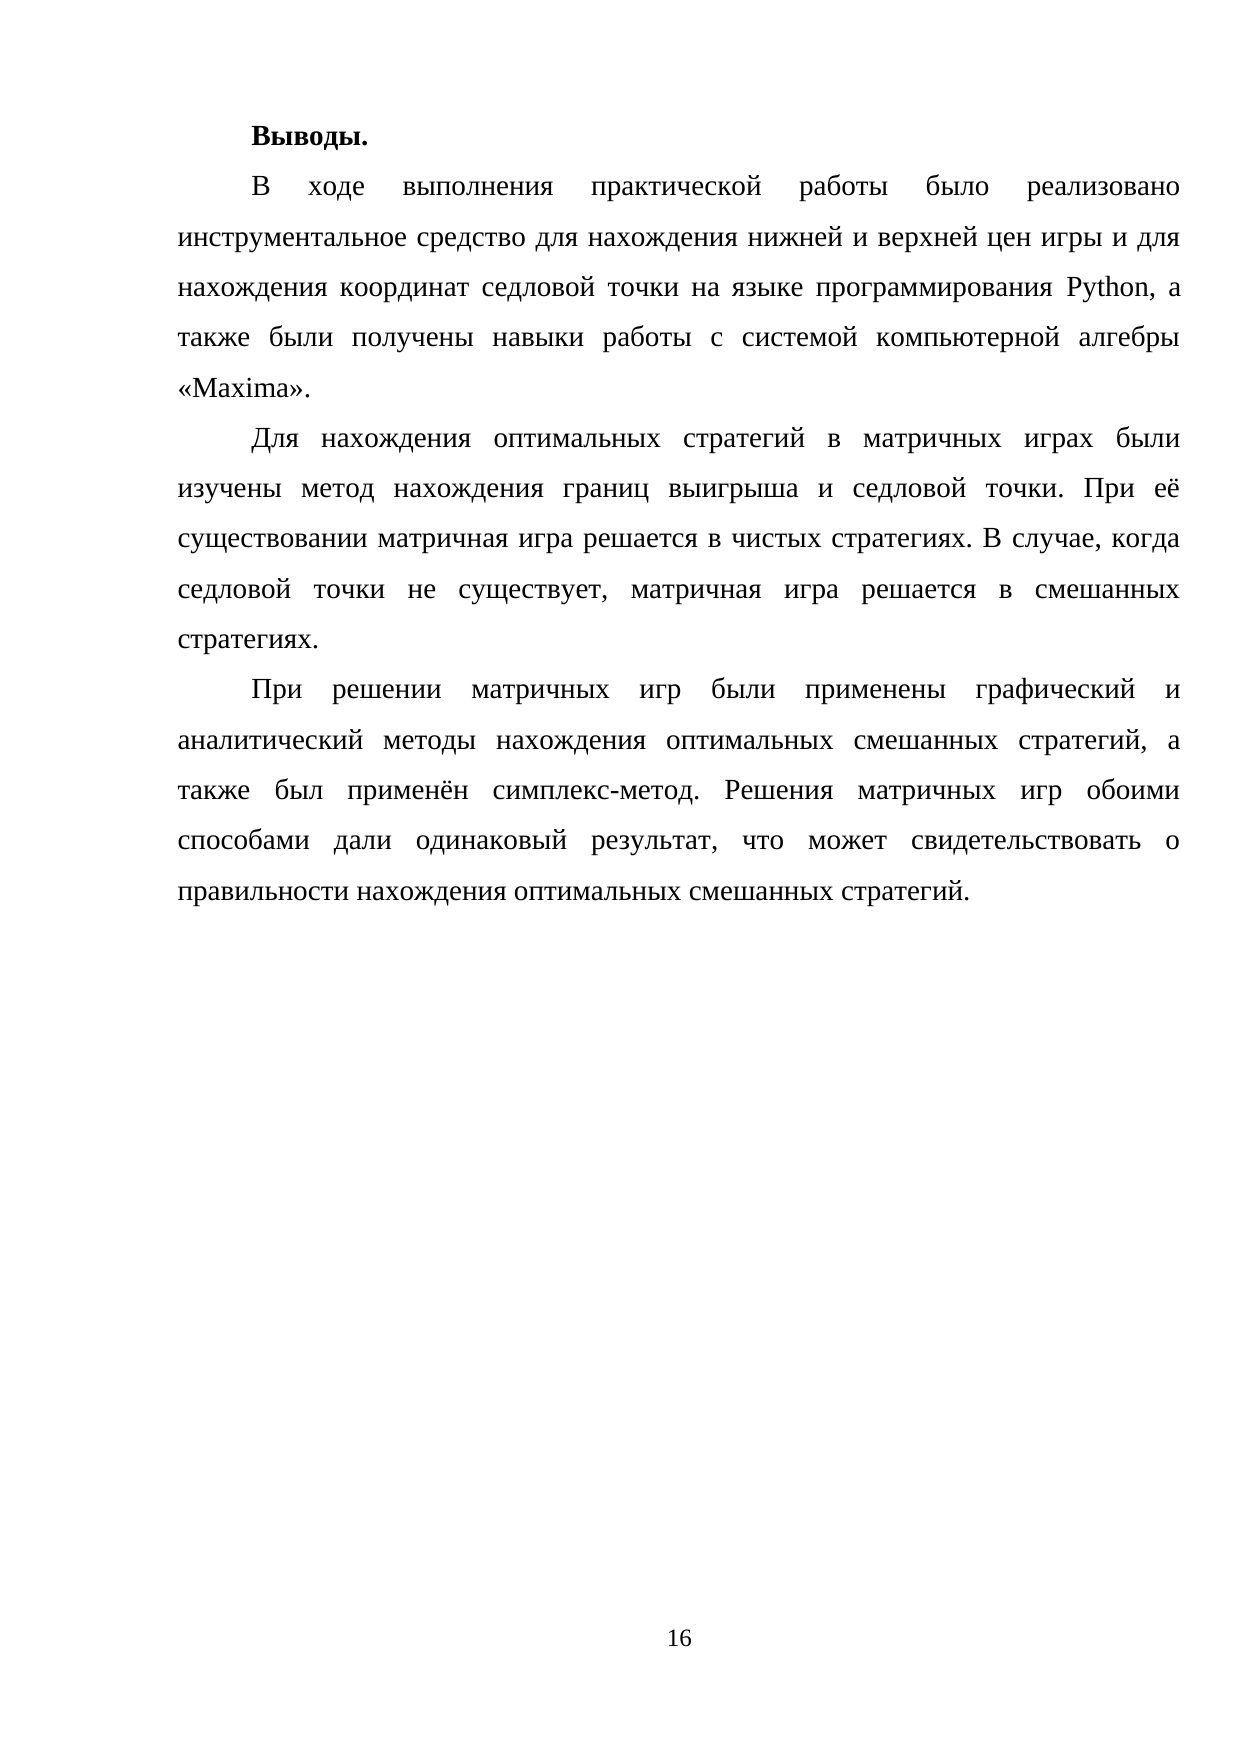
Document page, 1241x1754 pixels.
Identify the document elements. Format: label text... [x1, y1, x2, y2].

text Выводы. [177, 118, 1181, 152]
text При решении матричных игр были применены графический и аналитический методы нахождения оптимальных смешанных стратегий, а также был применён симплекс-метод. Решения матричных игр обоими способами дали одинаковый результат, что может свидетельствовать о правильности нахождения оптимальных смешанных стратегий. [177, 672, 1181, 906]
text В ходе выполнения практической работы было реализовано инструментальное средство для нахождения нижней и верхней цен игры и для нахождения координат седловой точки на языке программирования Python, а также были получены навыки работы с системой компьютерной алгебры «Maxima». [177, 168, 1181, 403]
text Для нахождения оптимальных стратегий в матричных играх были изучены метод нахождения границ выигрыша и седловой точки. При её существовании матричная игра решается в чистых стратегиях. В случае, когда седловой точки не существует, матричная игра решается в смешанных стратегиях. [177, 420, 1181, 655]
